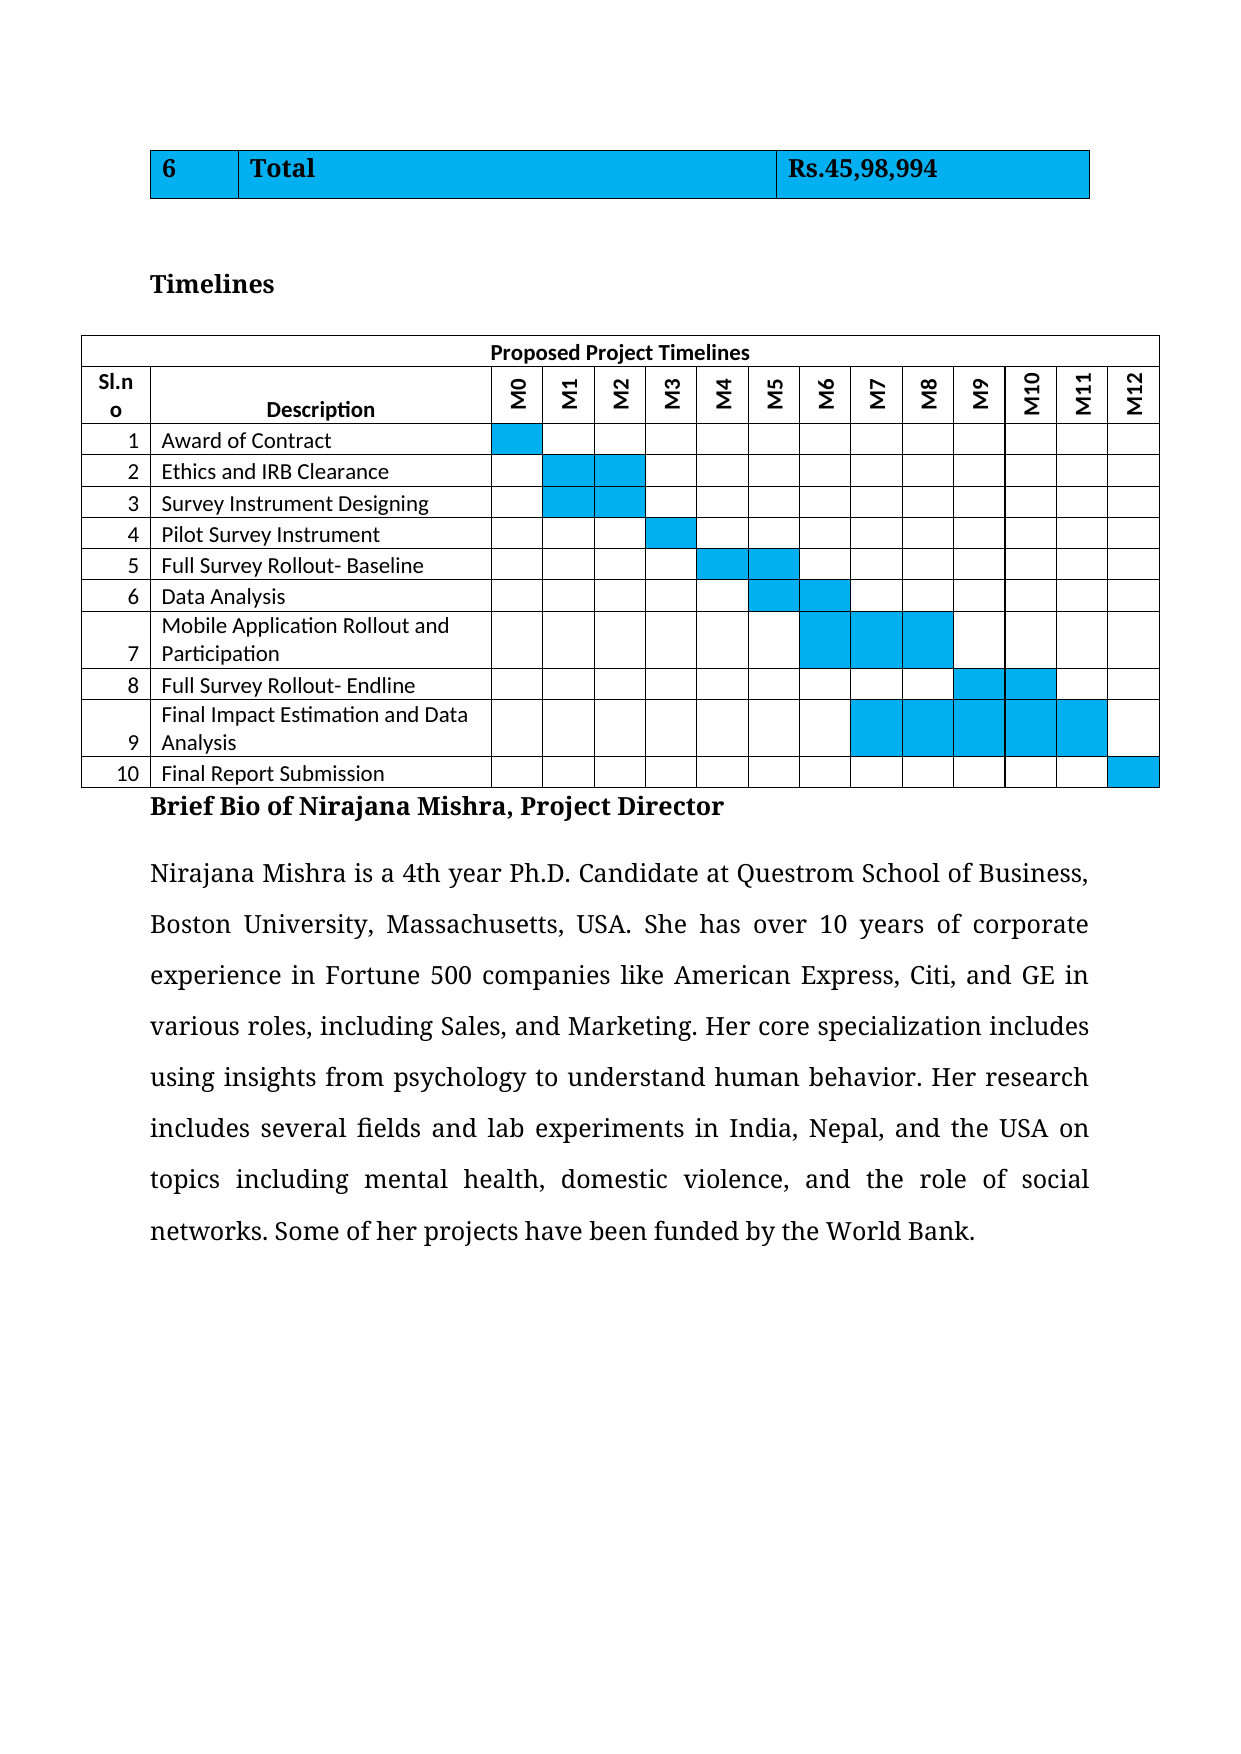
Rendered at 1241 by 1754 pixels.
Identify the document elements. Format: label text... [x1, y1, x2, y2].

table_cell [595, 455, 645, 486]
table_cell [1006, 424, 1056, 454]
table_cell [1108, 487, 1159, 517]
table_cell Description [151, 367, 491, 423]
table_cell Final Report Submission [151, 757, 491, 787]
table_cell [749, 580, 799, 611]
table_cell [903, 518, 953, 548]
table_cell [800, 612, 850, 668]
table_cell [903, 487, 953, 517]
table_cell [903, 612, 953, 668]
table_cell [851, 580, 902, 611]
table_cell [595, 549, 645, 579]
table_cell 4 [82, 518, 150, 548]
table_cell [595, 669, 645, 699]
table_cell [851, 612, 902, 668]
table_cell [646, 700, 696, 756]
table_cell 6 [82, 580, 150, 611]
table_cell [851, 518, 902, 548]
table_cell [851, 757, 902, 787]
table_cell [1108, 455, 1159, 486]
table_cell 2 [82, 455, 150, 486]
table_cell [903, 580, 953, 611]
table_cell [697, 549, 748, 579]
table_cell [1006, 487, 1056, 517]
table_cell Award of Contract [151, 424, 491, 454]
table_cell [1006, 612, 1056, 668]
table_cell [800, 424, 850, 454]
table_cell [1057, 424, 1107, 454]
table_cell [646, 612, 696, 668]
table_cell Final Impact Estimation and Data Analysis [151, 700, 491, 756]
table_cell [697, 669, 748, 699]
table_cell [749, 757, 799, 787]
table_cell Mobile Application Rollout and Participation [151, 612, 491, 668]
table_cell [543, 455, 594, 486]
table_cell [1057, 549, 1107, 579]
table_cell M4 [697, 367, 748, 423]
table_cell 8 [82, 669, 150, 699]
table_cell [749, 612, 799, 668]
table_cell [1006, 518, 1056, 548]
table_cell [492, 700, 542, 756]
table_cell [1108, 518, 1159, 548]
table_cell 9 [82, 700, 150, 756]
table_cell M1 [543, 367, 594, 423]
table_cell [1057, 518, 1107, 548]
table_header Proposed Project Timelines [82, 336, 1159, 366]
table_cell [1006, 757, 1056, 787]
table_cell [543, 424, 594, 454]
table_cell [1006, 455, 1056, 486]
table_cell Full Survey Rollout- Baseline [151, 549, 491, 579]
table_cell [646, 455, 696, 486]
table_cell [1057, 612, 1107, 668]
table_cell [800, 518, 850, 548]
table_cell [492, 549, 542, 579]
table_cell M8 [903, 367, 953, 423]
table_cell [800, 700, 850, 756]
table_cell [800, 669, 850, 699]
table_cell [595, 518, 645, 548]
table_cell [749, 700, 799, 756]
table_cell [800, 580, 850, 611]
table_cell [1006, 549, 1056, 579]
table_cell [492, 455, 542, 486]
table_cell [492, 424, 542, 454]
table_cell M9 [954, 367, 1004, 423]
table_cell [851, 424, 902, 454]
table_cell [954, 487, 1004, 517]
table_cell [697, 424, 748, 454]
table_cell [697, 757, 748, 787]
table_cell [1006, 669, 1056, 699]
table_cell [851, 487, 902, 517]
table_cell 7 [82, 612, 150, 668]
table_cell [954, 455, 1004, 486]
table_cell [1108, 580, 1159, 611]
table_cell [595, 700, 645, 756]
table_cell [1108, 612, 1159, 668]
table_cell [543, 669, 594, 699]
table_cell [697, 612, 748, 668]
table_cell 3 [82, 487, 150, 517]
table_cell [1108, 669, 1159, 699]
table_cell [646, 669, 696, 699]
table_cell [595, 757, 645, 787]
table_cell [646, 424, 696, 454]
text Brief Bio of Nirajana Mishra, Project Director [150, 788, 1090, 822]
table_cell [543, 549, 594, 579]
table_cell [1108, 700, 1159, 756]
table_cell [492, 487, 542, 517]
table_cell [1108, 757, 1159, 787]
table_cell [543, 580, 594, 611]
table_cell 6 [151, 151, 238, 198]
table_cell [1057, 580, 1107, 611]
table_cell Sl.no [82, 367, 150, 423]
table_cell [851, 700, 902, 756]
table_cell [646, 518, 696, 548]
table_cell M11 [1057, 367, 1107, 423]
table_cell [697, 455, 748, 486]
table_cell [492, 669, 542, 699]
table_cell [1006, 700, 1056, 756]
table_cell M5 [749, 367, 799, 423]
table_cell [697, 518, 748, 548]
table_cell [954, 549, 1004, 579]
table_cell [697, 700, 748, 756]
table_cell M12 [1108, 367, 1159, 423]
table_cell Pilot Survey Instrument [151, 518, 491, 548]
table_cell [595, 612, 645, 668]
table_cell [697, 487, 748, 517]
table_cell [800, 757, 850, 787]
table_cell [800, 455, 850, 486]
table_cell [1006, 580, 1056, 611]
table_cell [749, 424, 799, 454]
table_cell [903, 455, 953, 486]
table_cell [749, 455, 799, 486]
table_cell [543, 700, 594, 756]
table_cell 10 [82, 757, 150, 787]
table_cell [1108, 549, 1159, 579]
table_cell Total [239, 151, 776, 198]
table_cell Full Survey Rollout- Endline [151, 669, 491, 699]
table_cell [954, 757, 1004, 787]
table_cell [492, 757, 542, 787]
table_cell [1057, 757, 1107, 787]
table_cell [646, 757, 696, 787]
table_cell [543, 612, 594, 668]
table_cell [903, 757, 953, 787]
table_cell [1057, 700, 1107, 756]
table_cell M0 [492, 367, 542, 423]
table_cell M3 [646, 367, 696, 423]
table_cell [800, 487, 850, 517]
table_cell [954, 424, 1004, 454]
table_cell [1057, 669, 1107, 699]
table_cell M2 [595, 367, 645, 423]
table_cell M6 [800, 367, 850, 423]
table_cell [851, 549, 902, 579]
table_cell M7 [851, 367, 902, 423]
table_cell [800, 549, 850, 579]
table_cell [492, 518, 542, 548]
table_cell [903, 669, 953, 699]
table_cell [492, 612, 542, 668]
table_cell [1057, 455, 1107, 486]
table_cell [954, 669, 1004, 699]
table_cell Data Analysis [151, 580, 491, 611]
table_cell [492, 580, 542, 611]
table_cell [646, 549, 696, 579]
table_cell [595, 580, 645, 611]
table_cell [595, 487, 645, 517]
table_cell [697, 580, 748, 611]
table_cell Rs.45,98,994 [777, 151, 1089, 198]
table_cell [954, 580, 1004, 611]
table_cell Ethics and IRB Clearance [151, 455, 491, 486]
table_cell [903, 549, 953, 579]
table_cell [646, 580, 696, 611]
text Timelines [150, 267, 1090, 301]
table_cell [543, 518, 594, 548]
table_cell [749, 487, 799, 517]
table_cell M10 [1006, 367, 1056, 423]
table_cell [595, 424, 645, 454]
table_cell 5 [82, 549, 150, 579]
table_cell [903, 424, 953, 454]
table_cell [646, 487, 696, 517]
table_cell [543, 487, 594, 517]
text Nirajana Mishra is a 4th year Ph.D. Candidate at Questrom School of Business, Boston University, Massachusetts, USA. She has over 10 years of corporate experience in Fortune 500 companies like American Express, Citi, and GE in various roles, including Sales, and Marketing. Her core specialization includes using insights from psychology to understand human behavior. Her research includes several fields and lab experiments in India, Nepal, and the USA on topics including mental health, domestic violence, and the role of social networks. Some of her projects have been funded by the World Bank. [150, 856, 1090, 1247]
table_cell [903, 700, 953, 756]
table_cell [749, 669, 799, 699]
table_cell [954, 518, 1004, 548]
table_cell [954, 612, 1004, 668]
table_cell [543, 757, 594, 787]
table_cell [749, 549, 799, 579]
table_cell [954, 700, 1004, 756]
table_cell Survey Instrument Designing [151, 487, 491, 517]
table_cell [851, 669, 902, 699]
table_cell 1 [82, 424, 150, 454]
table_cell [749, 518, 799, 548]
table_cell [851, 455, 902, 486]
table_cell [1057, 487, 1107, 517]
table_cell [1108, 424, 1159, 454]
